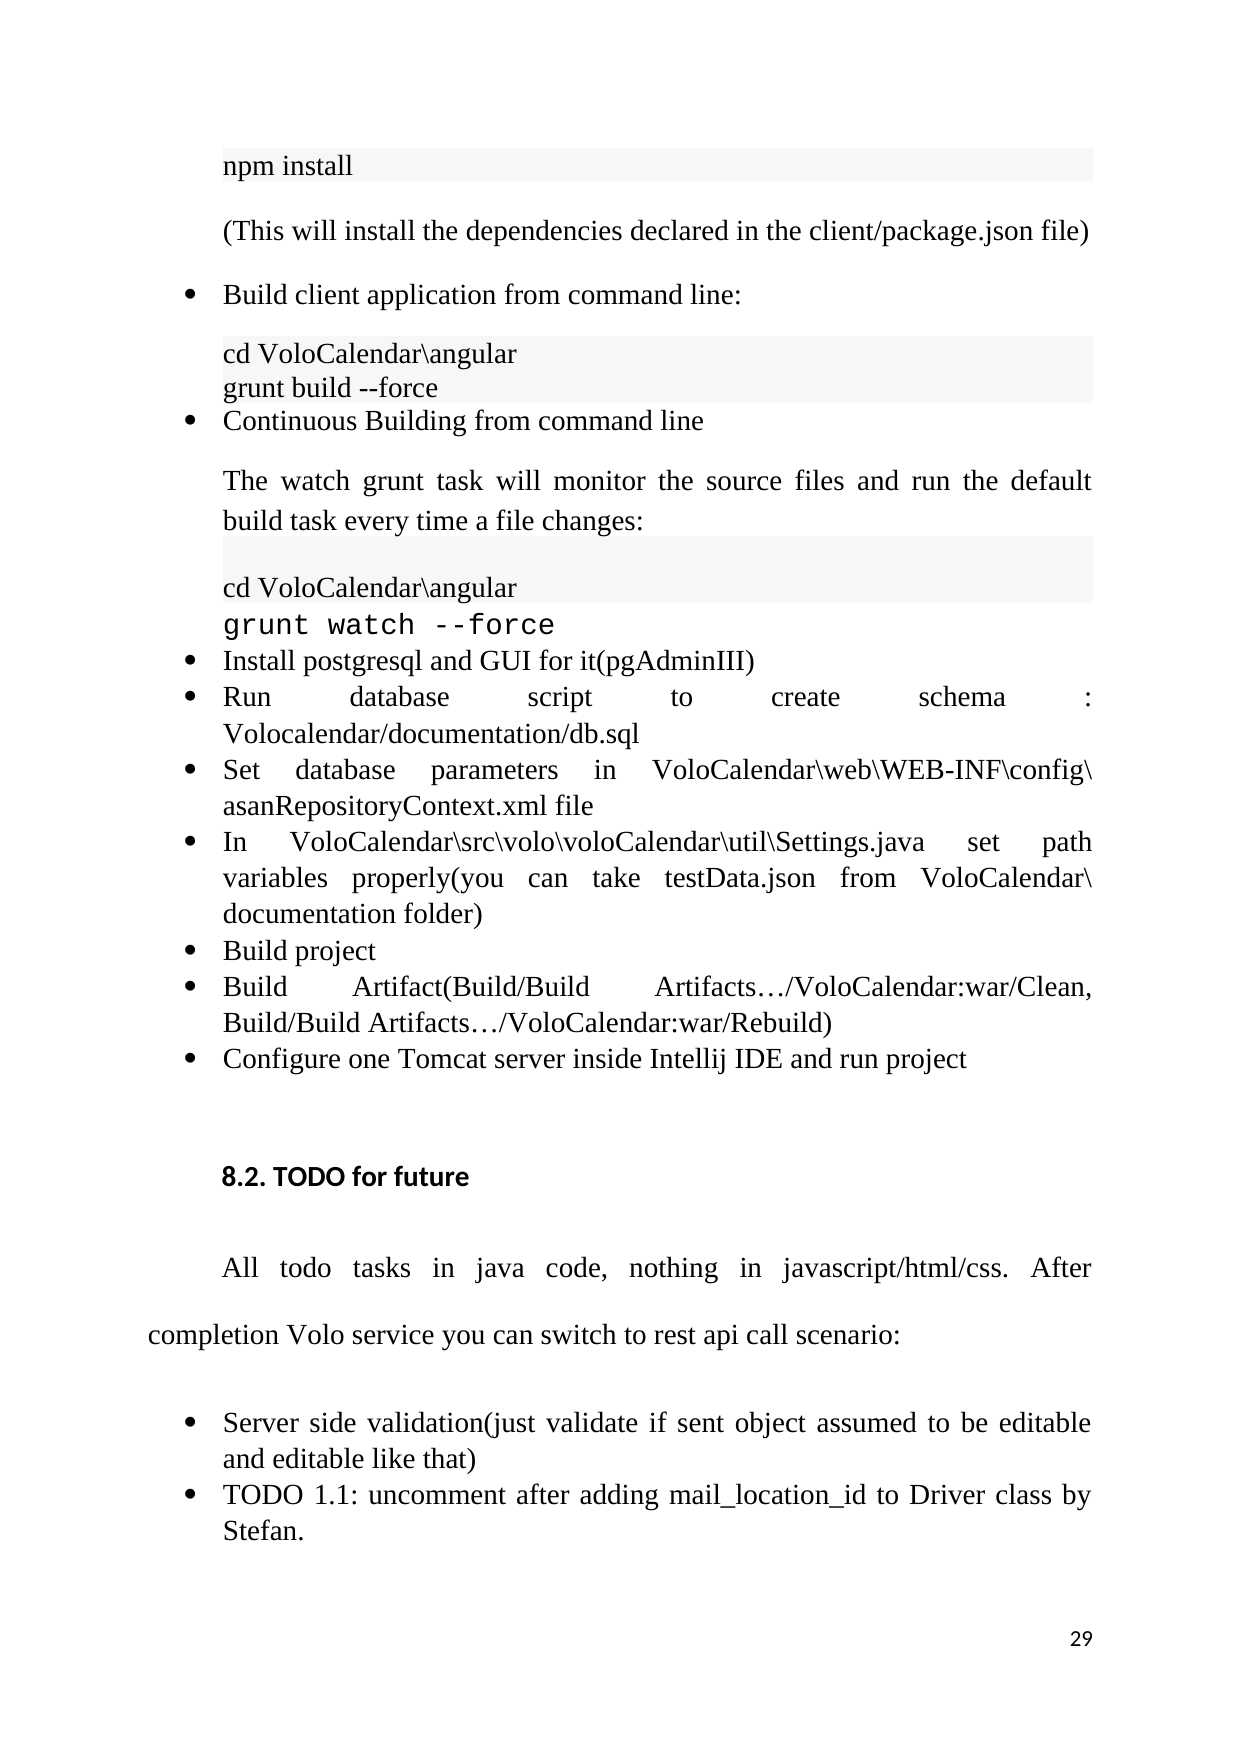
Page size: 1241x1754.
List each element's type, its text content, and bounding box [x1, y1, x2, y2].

text cd VoloCalendar\angular [223, 570, 1093, 603]
text All todo tasks in java code, nothing in javascript/html/css. After completion Volo service you can switch to rest api call scenario: [148, 1250, 1093, 1350]
list Run database script to create schema : Volocalendar/documentation/db.sql [185, 679, 1093, 749]
list Build client application from command line: [185, 271, 1093, 311]
list Set database parameters in VoloCalendar\web\WEB-INF\config\ asanRepositoryContext.xml file [185, 752, 1093, 822]
list Build project [185, 933, 1093, 966]
list Build Artifact(Build/Build Artifacts…/VoloCalendar:war/Clean, Build/Build Artifacts…/VoloCalendar:war/Rebuild) [185, 969, 1093, 1039]
list TODO 1.1: uncomment after adding mail_location_id to Driver class by Stefan. [185, 1477, 1093, 1547]
list Install postgresql and GUI for it(pgAdminIII) [185, 643, 1093, 677]
list Server side validation(just validate if sent object assumed to be editable and editable like that) [185, 1405, 1093, 1474]
list Continuous Building from command line [185, 403, 1093, 437]
text The watch grunt task will monitor the source files and run the default build task every time a file changes: [223, 456, 1093, 536]
text (This will install the dependencies declared in the client/package.json file) [223, 206, 1093, 246]
text npm install [223, 148, 1093, 181]
list In VoloCalendar\src\volo\voloCalendar\util\Settings.java set path variables properly(you can take testData.json from VoloCalendar\documentation folder) [185, 824, 1093, 930]
text 8.2. TODO for future [148, 1158, 1093, 1193]
list Configure one Tomcat server inside Intellij IDE and run project [185, 1041, 1093, 1075]
text grunt watch --force [223, 603, 1093, 643]
text cd VoloCalendar\angular [223, 336, 1093, 370]
text grunt build --force [223, 370, 1093, 403]
